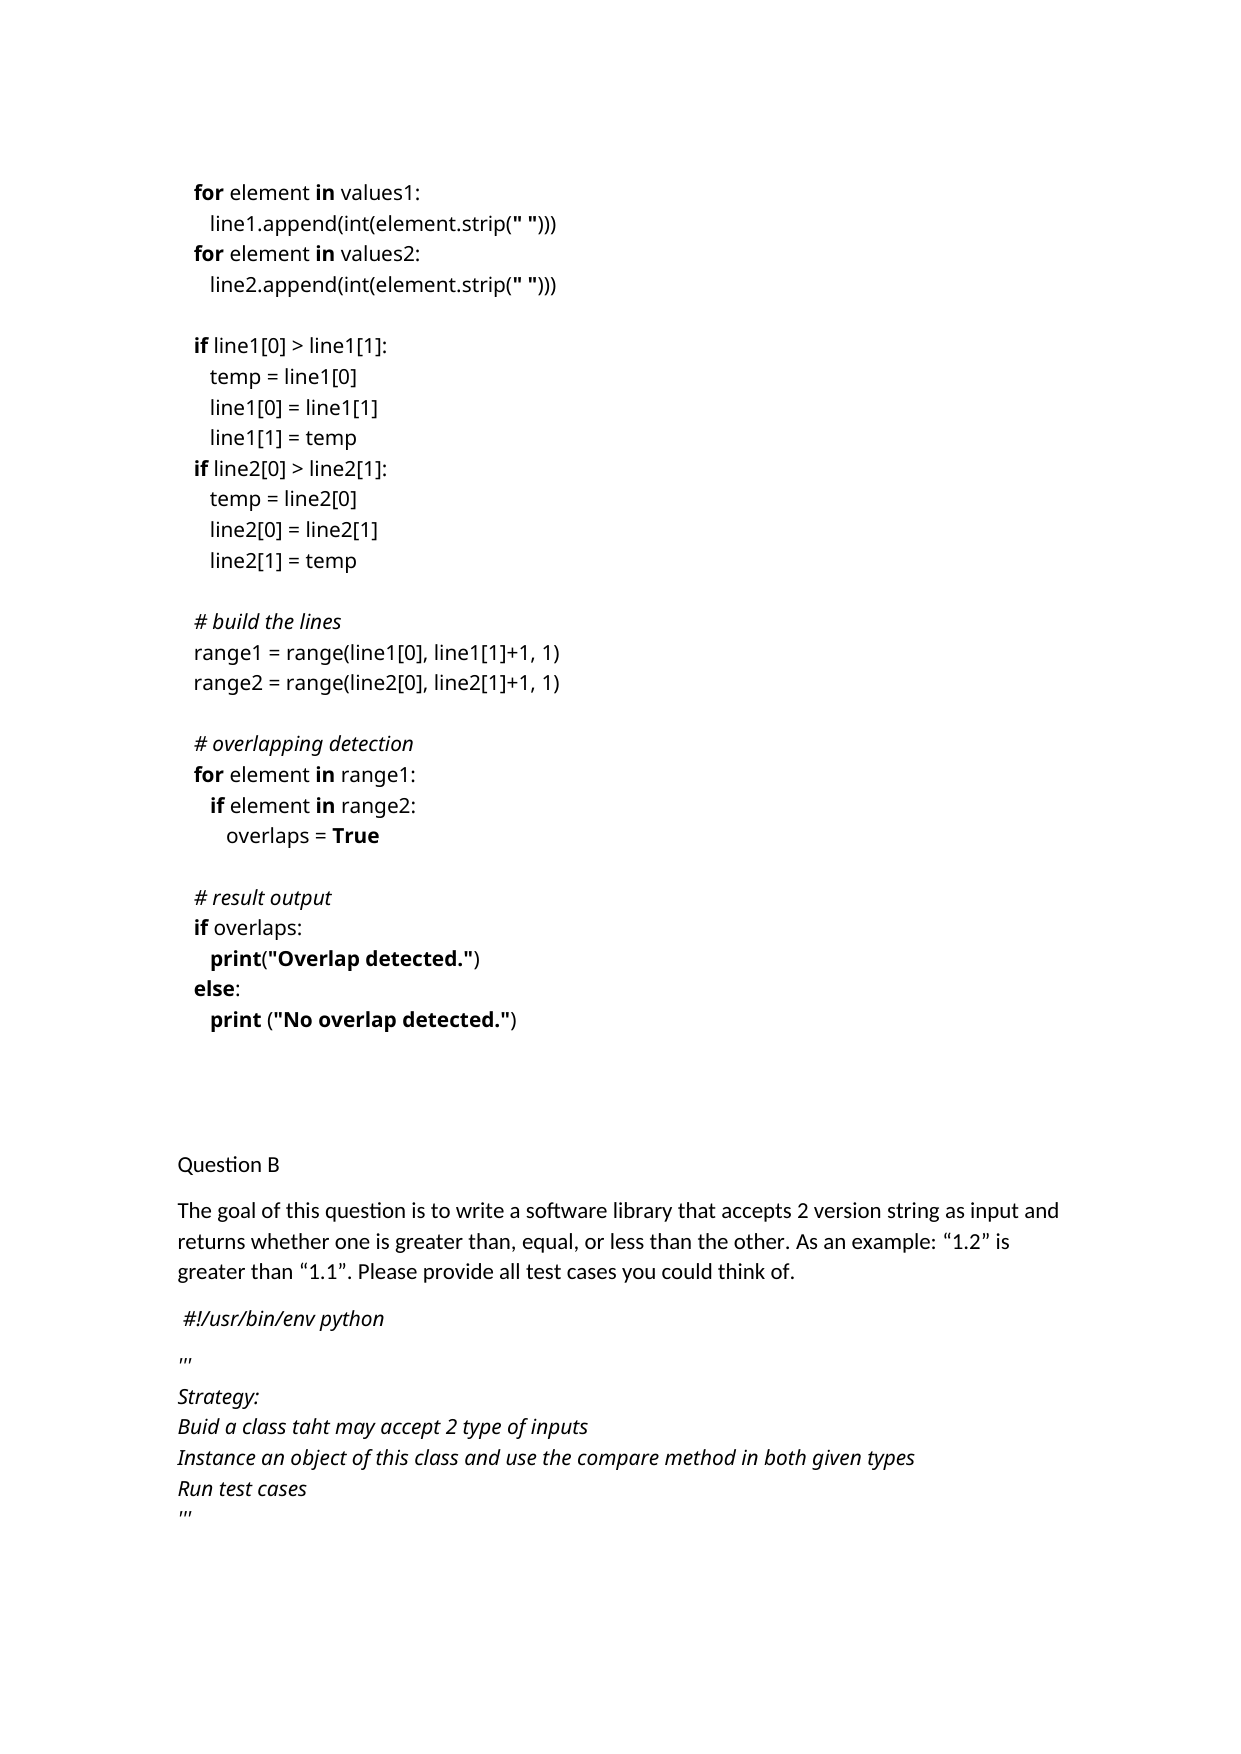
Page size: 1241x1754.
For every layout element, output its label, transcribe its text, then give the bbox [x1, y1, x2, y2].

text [177, 148, 1063, 1033]
text ''' Strategy: Buid a class taht may accept 2 type of inputs Instance an object of this class and use the compare method in both given types Run test cases ''' [177, 1351, 1063, 1533]
text #!/usr/bin/env python [177, 1304, 1063, 1332]
text Question B [177, 1150, 1063, 1178]
text The goal of this question is to write a software library that accepts 2 version string as input and returns whether one is greater than, equal, or less than the other. As an example: “1.2” is greater than “1.1”. Please provide all test cases you could think of. [177, 1197, 1063, 1285]
